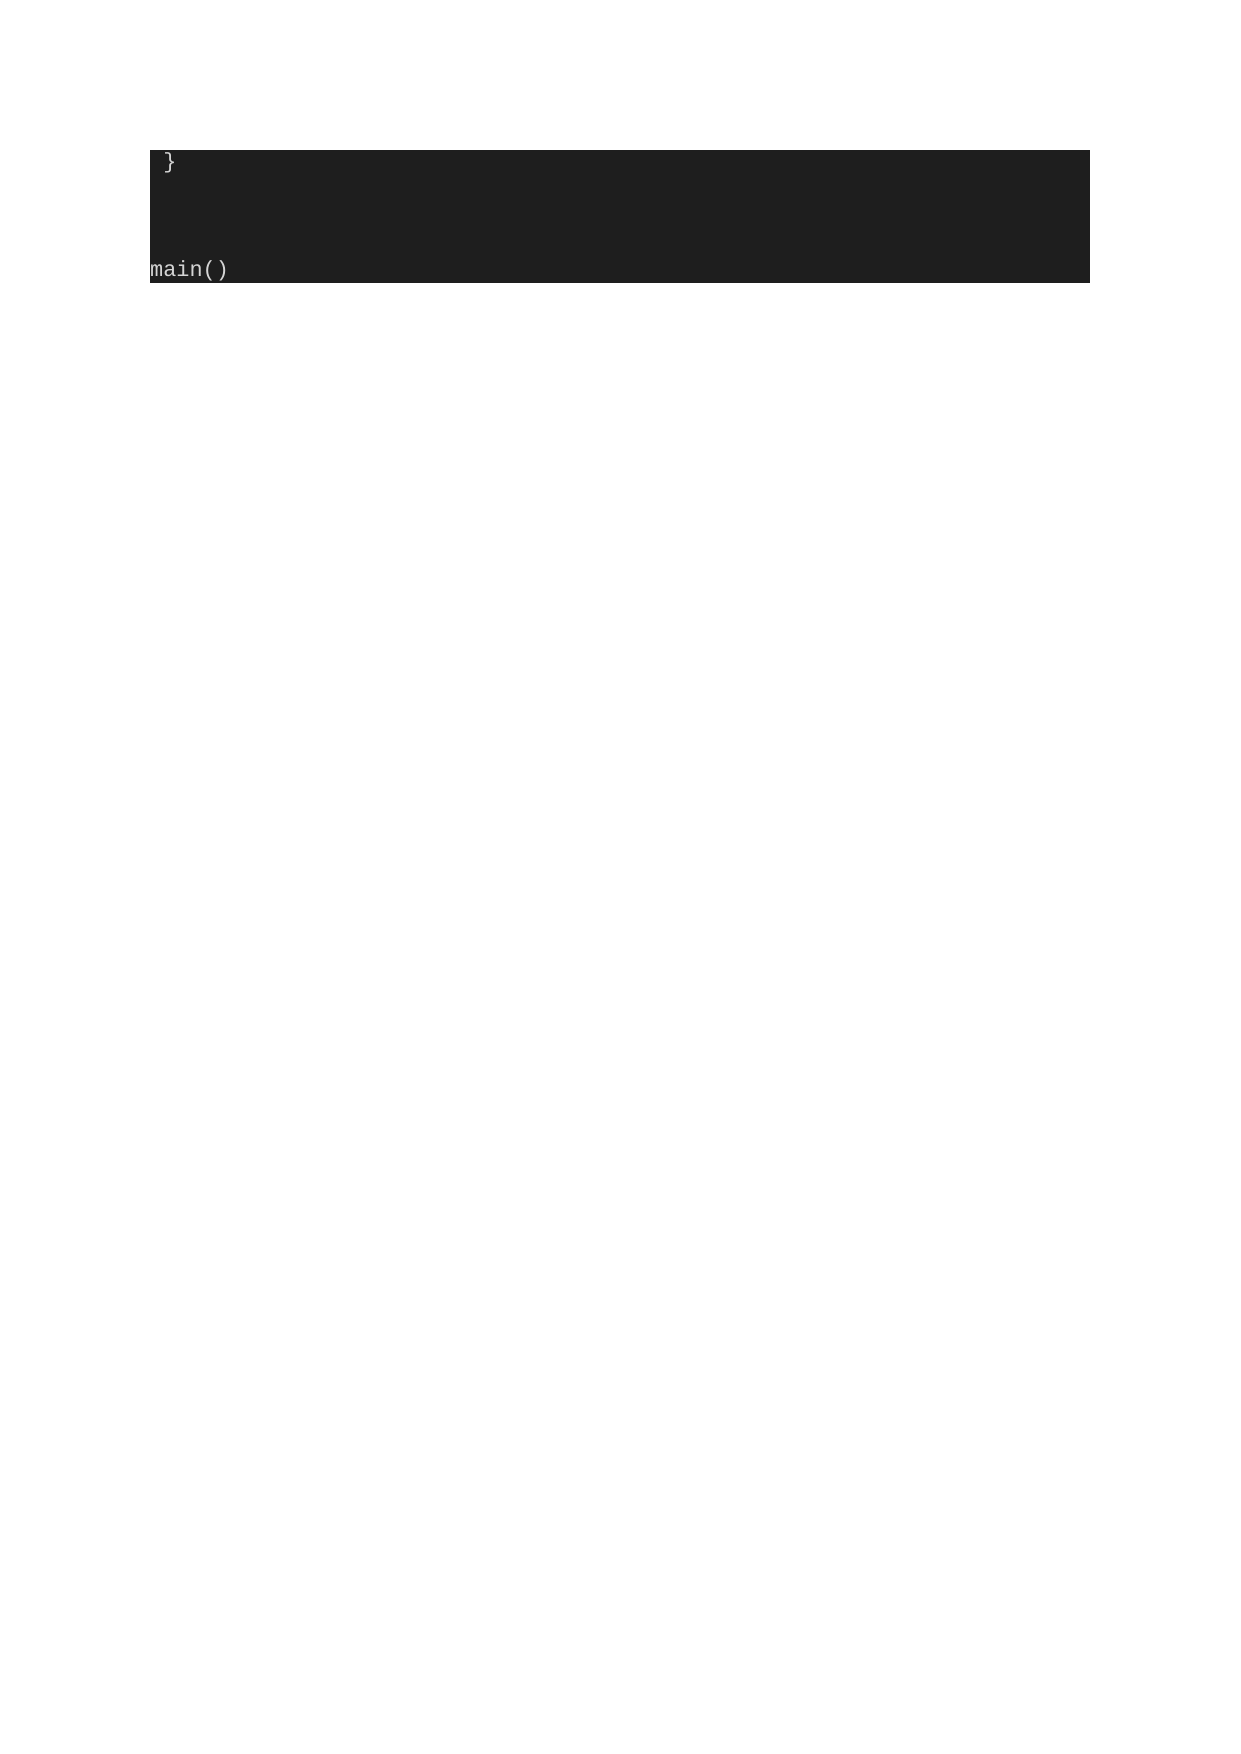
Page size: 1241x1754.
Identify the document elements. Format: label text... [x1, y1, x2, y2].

text } [150, 150, 1090, 175]
text main() [150, 258, 1090, 283]
